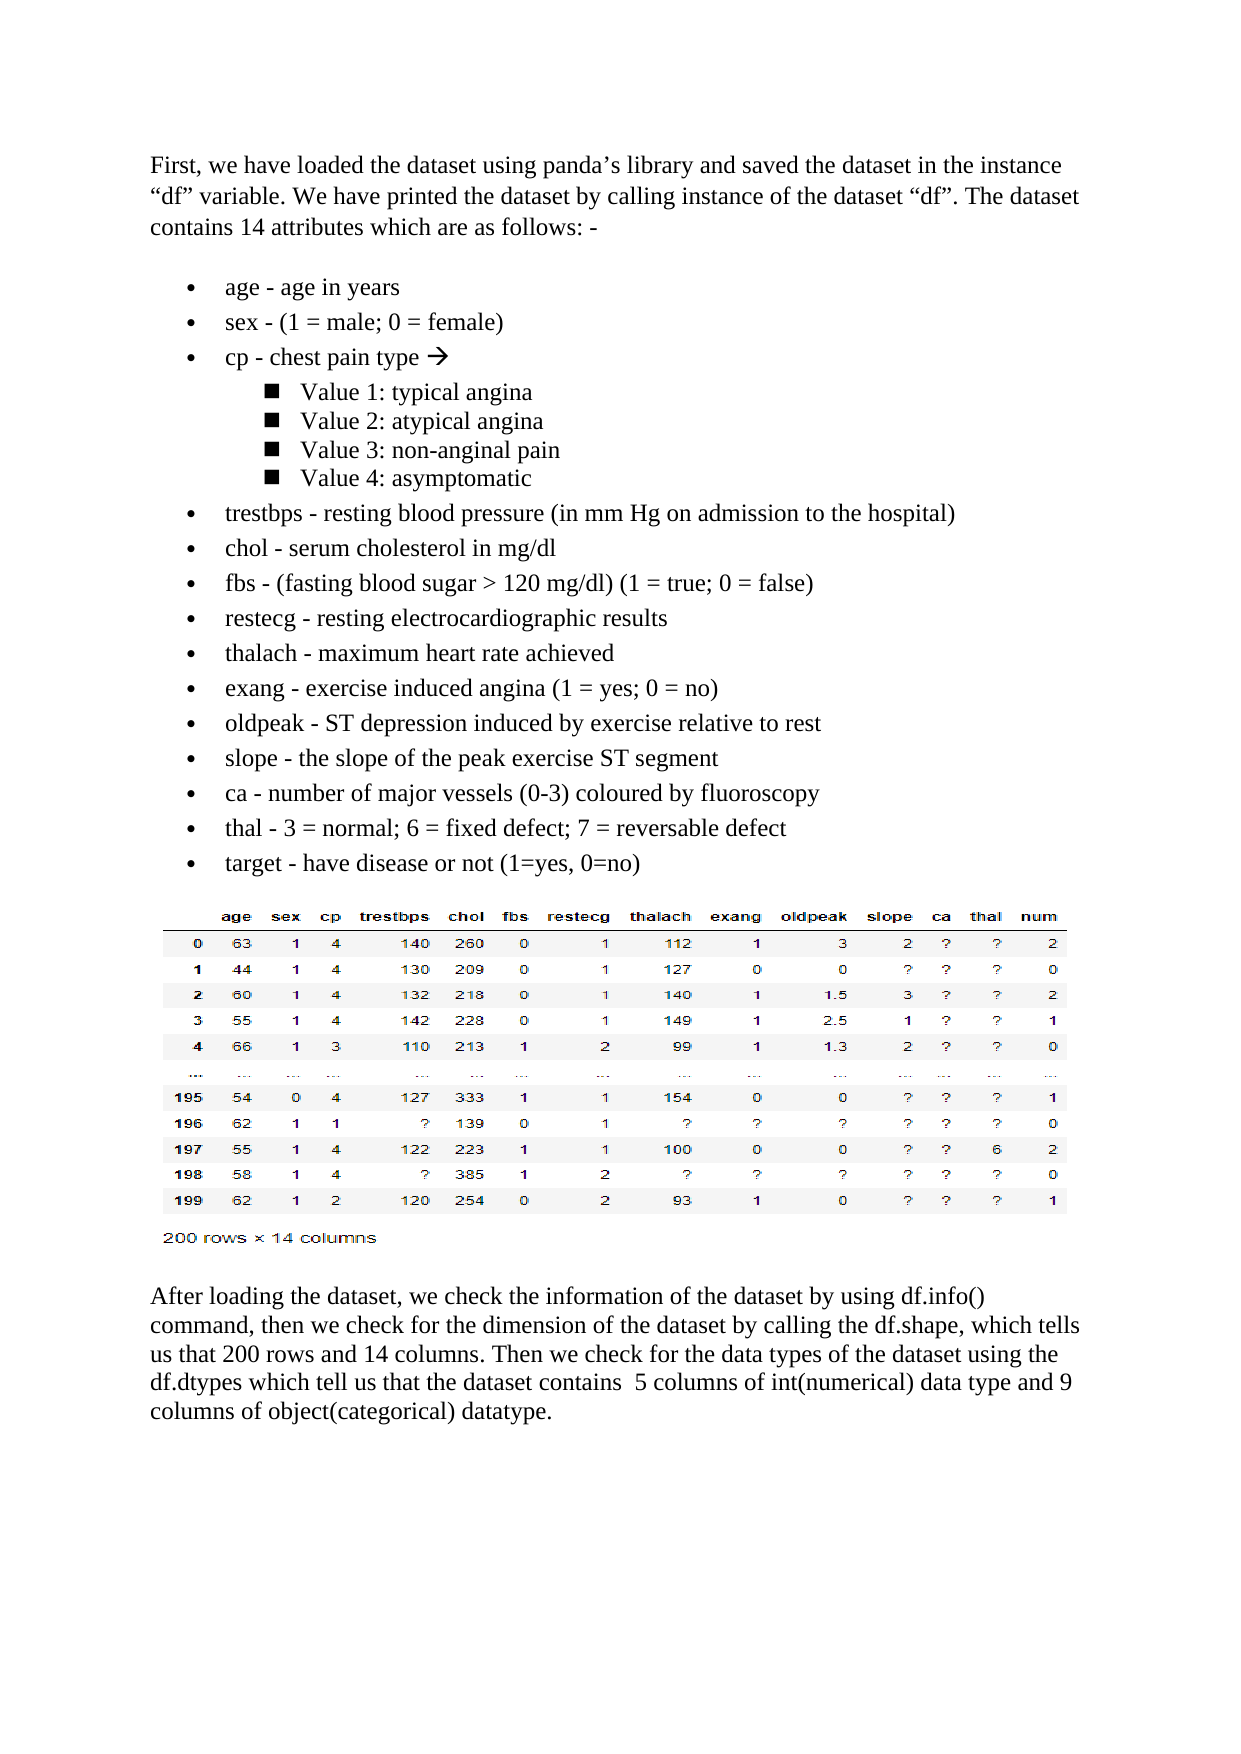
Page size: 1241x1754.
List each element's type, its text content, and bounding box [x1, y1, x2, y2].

picture [150, 906, 1091, 1252]
list cp - chest pain type [187, 342, 1090, 371]
list Value 4: asymptomatic [262, 463, 1090, 492]
list target - have disease or not (1=yes, 0=no) [187, 848, 1090, 877]
list oldpeak - ST depression induced by exercise relative to rest [187, 708, 1090, 737]
list Value 2: atypical angina [262, 406, 1090, 435]
list Value 1: typical angina [262, 377, 1090, 406]
list exang - exercise induced angina (1 = yes; 0 = no) [187, 673, 1090, 702]
list Value 3: non-anginal pain [262, 435, 1090, 463]
list ca - number of major vessels (0-3) coloured by fluoroscopy [187, 778, 1090, 807]
text First, we have loaded the dataset using panda’s library and saved the dataset in the instance “df” variable. We have printed the dataset by calling instance of the dataset “df”. The dataset contains 14 attributes which are as follows: - [150, 150, 1090, 241]
list sex - (1 = male; 0 = female) [187, 307, 1090, 336]
list age - age in years [187, 272, 1090, 301]
text After loading the dataset, we check the information of the dataset by using df.info() command, then we check for the dimension of the dataset by calling the df.shape, which tells us that 200 rows and 14 columns. Then we check for the data types of the dataset using the df.dtypes which tell us that the dataset contains 5 columns of int(numerical) data type and 9 columns of object(categorical) datatype. [150, 1281, 1090, 1425]
list thal - 3 = normal; 6 = fixed defect; 7 = reversable defect [187, 813, 1090, 842]
list restecg - resting electrocardiographic results [187, 603, 1090, 632]
list chol - serum cholesterol in mg/dl [187, 533, 1090, 562]
list fbs - (fasting blood sugar > 120 mg/dl) (1 = true; 0 = false) [187, 568, 1090, 597]
list slope - the slope of the peak exercise ST segment [187, 743, 1090, 772]
list thalach - maximum heart rate achieved [187, 638, 1090, 667]
list trestbps - resting blood pressure (in mm Hg on admission to the hospital) [187, 498, 1090, 527]
